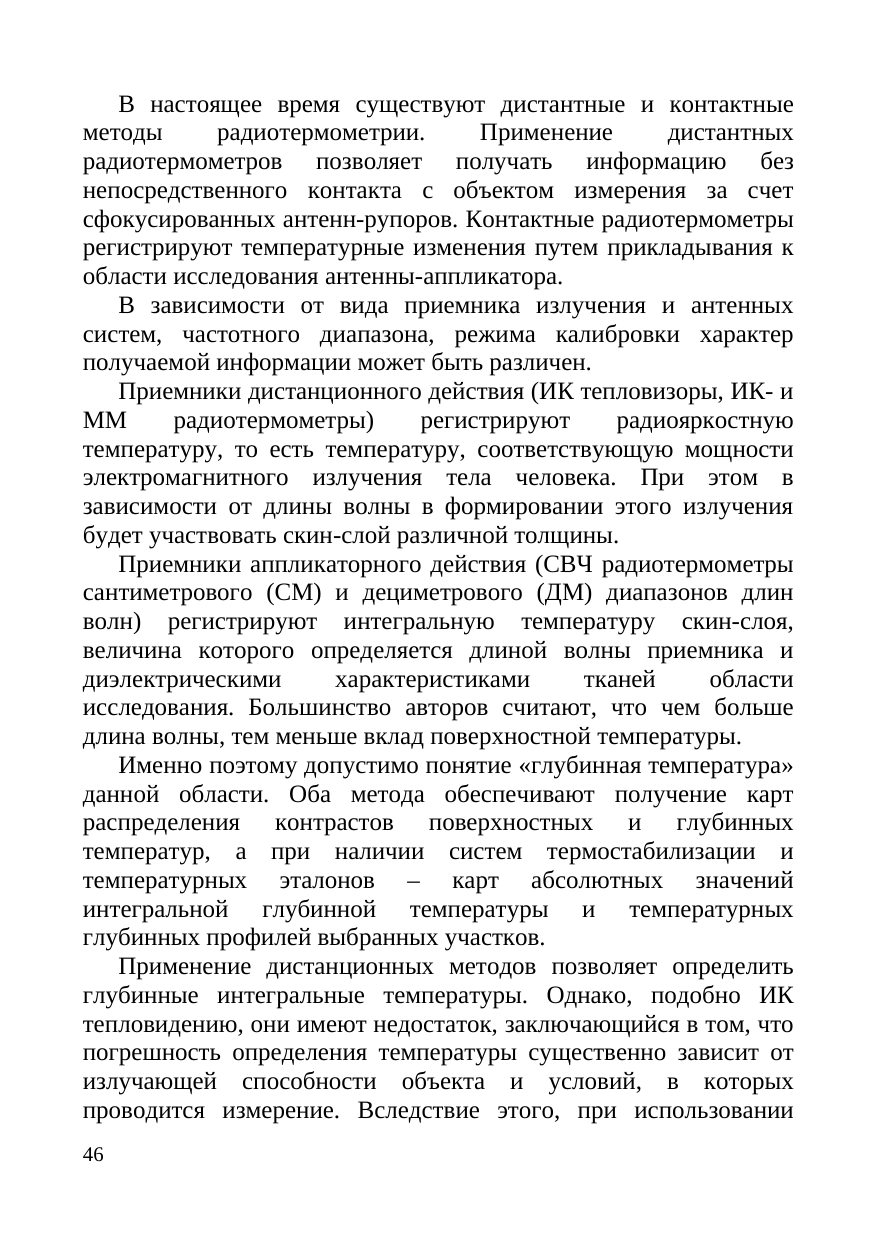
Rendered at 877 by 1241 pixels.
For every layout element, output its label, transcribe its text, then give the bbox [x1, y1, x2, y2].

text Именно поэтому допустимо понятие «глубинная температура» данной области. Оба метода обеспечивают получение карт распределения контрастов поверхностных и глубинных температур, а при наличии систем термостабилизации и температурных эталонов – карт абсолютных значений интегральной глубинной температуры и температурных глубинных профилей выбранных участков. [83, 750, 794, 951]
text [83, 951, 794, 1124]
text Приемники аппликаторного действия (СВЧ радиотермометры сантиметрового (СМ) и дециметрового (ДМ) диапазонов длин волн) регистрируют интегральную температуру скин-слоя, величина которого определяется длиной волны приемника и диэлектрическими характеристиками тканей области исследования. Большинство авторов считают, что чем больше длина волны, тем меньше вклад поверхностной температуры. [83, 549, 794, 750]
text В настоящее время существуют дистантные и контактные методы радиотермометрии. Применение дистантных радиотермометров позволяет получать информацию без непосредственного контакта с объектом измерения за счет сфокусированных антенн-рупоров. Контактные радиотермометры регистрируют температурные изменения путем прикладывания к области исследования антенны-аппликатора. [83, 89, 794, 290]
text Приемники дистанционного действия (ИК тепловизоры, ИК- и ММ радиотермометры) регистрируют радиояркостную температуру, то есть температуру, соответствующую мощности электромагнитного излучения тела человека. При этом в зависимости от длины волны в формировании этого излучения будет участвовать скин-слой различной толщины. [83, 376, 794, 549]
text В зависимости от вида приемника излучения и антенных систем, частотного диапазона, режима калибровки характер получаемой информации может быть различен. [83, 290, 794, 376]
